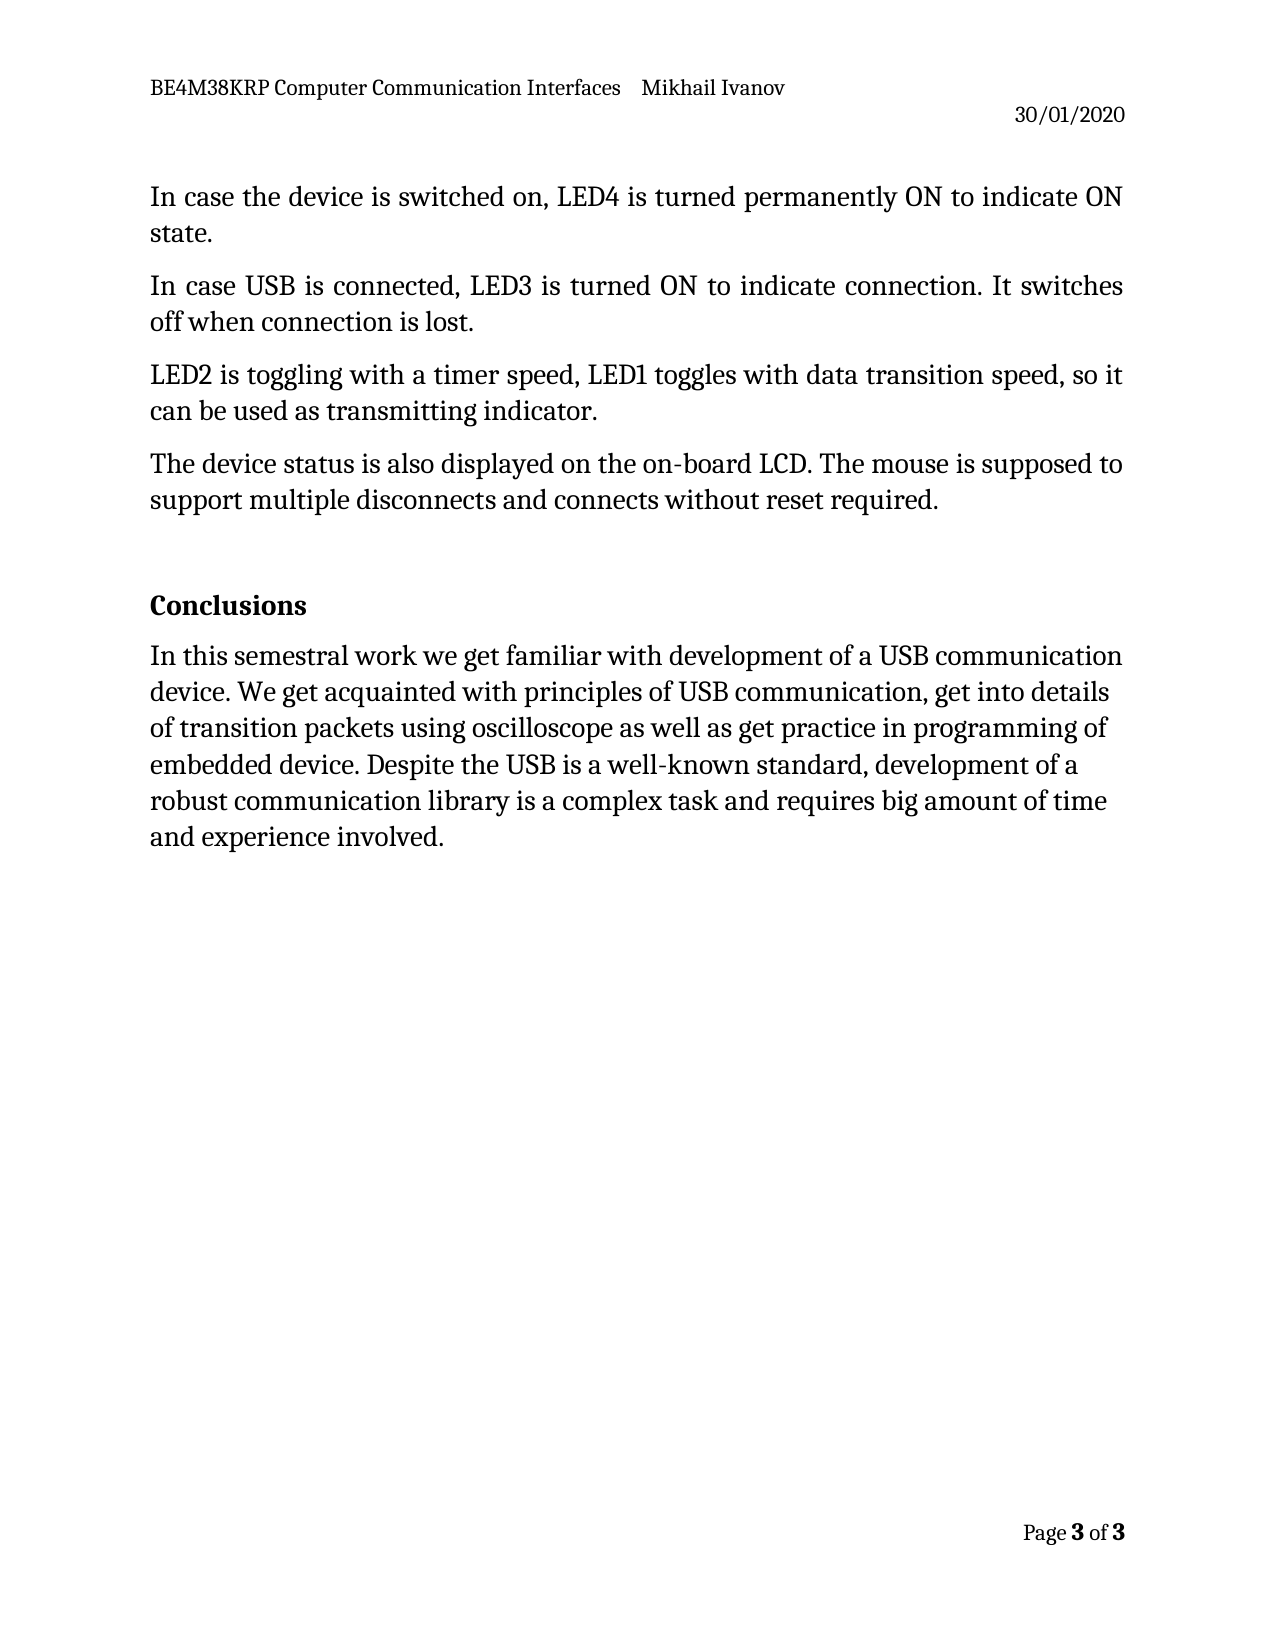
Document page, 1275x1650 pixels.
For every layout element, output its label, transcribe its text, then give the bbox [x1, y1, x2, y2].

list Conclusions [150, 589, 1125, 623]
text In case the device is switched on, LED4 is turned permanently ON to indicate ON state. [150, 180, 1125, 250]
list In this semestral work we get familiar with development of a USB communication device. We get acquainted with principles of USB communication, get into details of transition packets using oscilloscope as well as get practice in programming of embedded device. Despite the USB is a well-known standard, development of a robust communication library is a complex task and requires big amount of time and experience involved. [150, 639, 1125, 854]
text The device status is also displayed on the on-board LCD. The mouse is supposed to support multiple disconnects and connects without reset required. [150, 447, 1125, 517]
text In case USB is connected, LED3 is turned ON to indicate connection. It switches off when connection is lost. [150, 269, 1125, 339]
text LED2 is toggling with a timer speed, LED1 toggles with data transition speed, so it can be used as transmitting indicator. [150, 358, 1125, 428]
